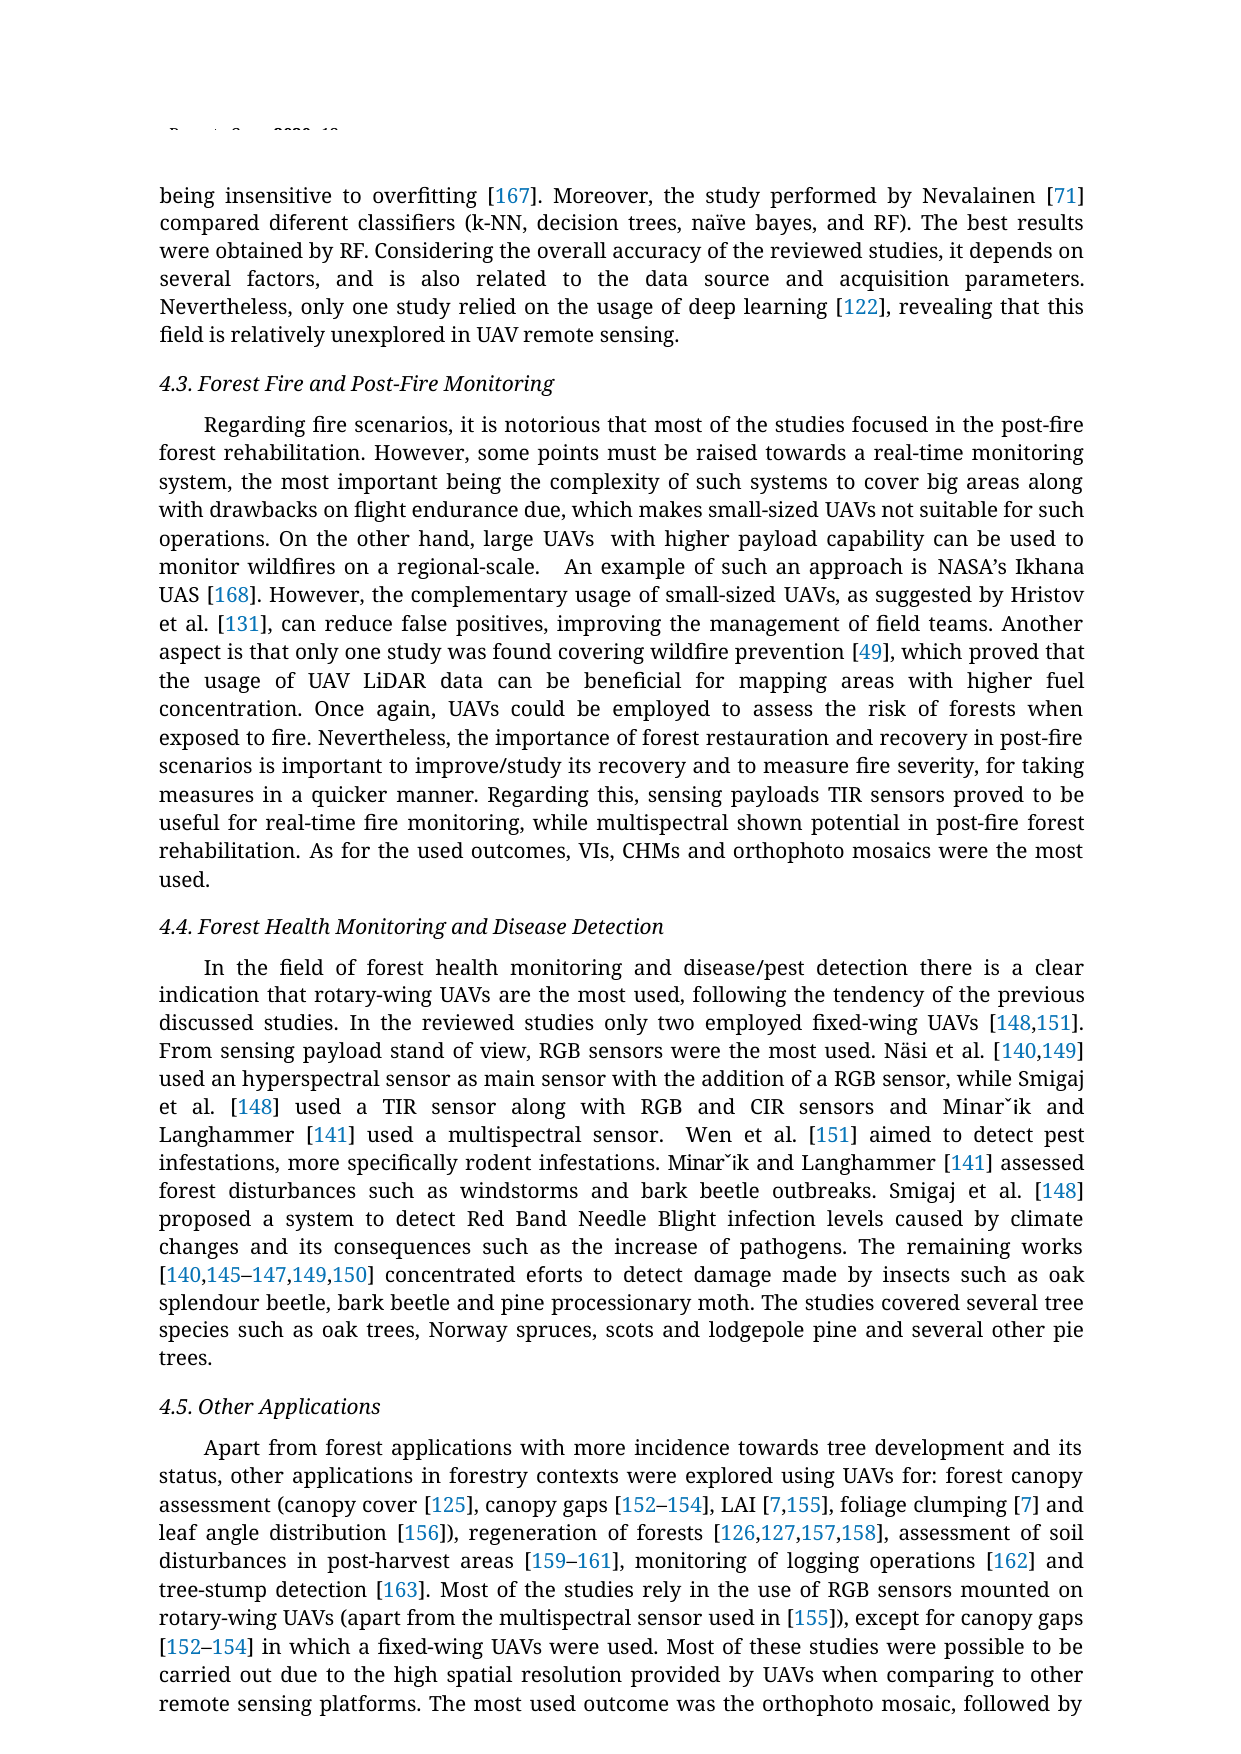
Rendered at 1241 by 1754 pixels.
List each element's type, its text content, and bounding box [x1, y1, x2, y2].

text In the ﬁeld of forest health monitoring and disease/pest detection there is a clear indication that rotary-wing UAVs are the most used, following the tendency of the previous discussed studies. In the reviewed studies only two employed ﬁxed-wing UAVs [148,151]. From sensing payload stand of view, RGB sensors were the most used. Näsi et al. [140,149] used an hyperspectral sensor as main sensor with the addition of a RGB sensor, while Smigaj et al. [148] used a TIR sensor along with RGB and CIR sensors and Minarˇik and Langhammer [141] used a multispectral sensor. Wen et al. [151] aimed to detect pest infestations, more speciﬁcally rodent infestations. Minarˇik and Langhammer [141] assessed forest disturbances such as windstorms and bark beetle outbreaks. Smigaj et al. [148] proposed a system to detect Red Band Needle Blight infection levels caused by climate changes and its consequences such as the increase of pathogens. The remaining works [140,145–147,149,150] concentrated eforts to detect damage made by insects such as oak splendour beetle, bark beetle and pine processionary moth. The studies covered several tree species such as oak trees, Norway spruces, scots and lodgepole pine and several other pie trees. [158, 953, 1085, 1372]
text Regarding ﬁre scenarios, it is notorious that most of the studies focused in the post-ﬁre forest rehabilitation. However, some points must be raised towards a real-time monitoring system, the most important being the complexity of such systems to cover big areas along with drawbacks on ﬂight endurance due, which makes small-sized UAVs not suitable for such operations. On the other hand, large UAVs with higher payload capability can be used to monitor wildﬁres on a regional-scale. An example of such an approach is NASA’s Ikhana UAS [168]. However, the complementary usage of small-sized UAVs, as suggested by Hristov et al. [131], can reduce false positives, improving the management of ﬁeld teams. Another aspect is that only one study was found covering wildﬁre prevention [49], which proved that the usage of UAV LiDAR data can be beneﬁcial for mapping areas with higher fuel concentration. Once again, UAVs could be employed to assess the risk of forests when exposed to ﬁre. Nevertheless, the importance of forest restauration and recovery in post-ﬁre scenarios is important to improve/study its recovery and to measure ﬁre severity, for taking measures in a quicker manner. Regarding this, sensing payloads TIR sensors proved to be useful for real-time ﬁre monitoring, while multispectral shown potential in post-ﬁre forest rehabilitation. As for the used outcomes, VIs, CHMs and orthophoto mosaics were the most used. [158, 410, 1085, 893]
list Other Applications [159, 1392, 1096, 1420]
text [159, 1433, 1084, 1717]
text being insensitive to overﬁtting [167]. Moreover, the study performed by Nevalainen [71] compared diferent classiﬁers (k-NN, decision trees, naïve bayes, and RF). The best results were obtained by RF. Considering the overall accuracy of the reviewed studies, it depends on several factors, and is also related to the data source and acquisition parameters. Nevertheless, only one study relied on the usage of deep learning [122], revealing that this ﬁeld is relatively unexplored in UAV remote sensing. [159, 181, 1085, 348]
list Forest Fire and Post-Fire Monitoring [159, 369, 1096, 397]
list Forest Health Monitoring and Disease Detection [159, 912, 1096, 941]
